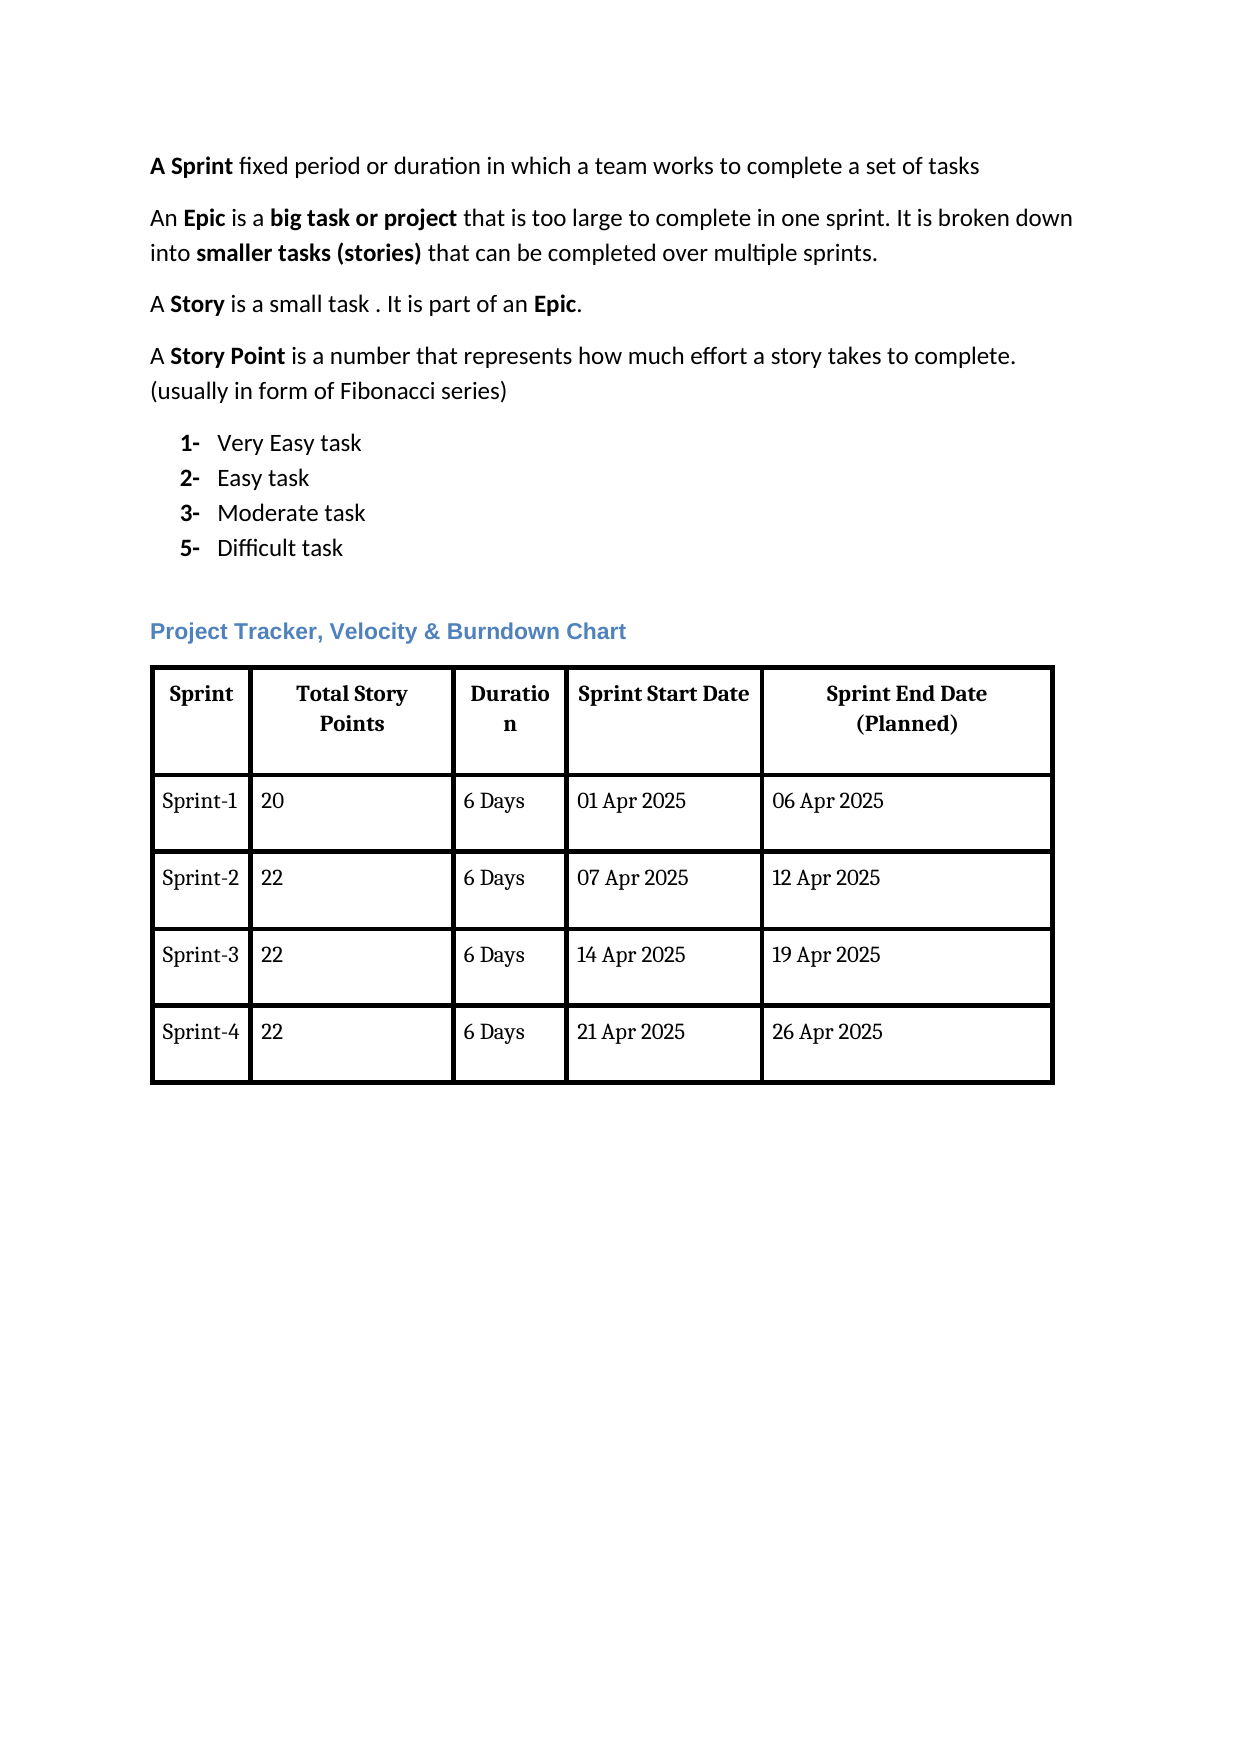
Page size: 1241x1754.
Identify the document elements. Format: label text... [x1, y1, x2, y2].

list Easy task [179, 462, 1090, 492]
table_header Sprint [155, 670, 248, 772]
text An Epic is a big task or project that is too large to complete in one sprint. It is broken down into smaller tasks (stories) that can be completed over multiple sprints. [150, 202, 1090, 267]
table_cell 21 Apr 2025 [569, 1008, 760, 1080]
table_cell 12 Apr 2025 [764, 854, 1050, 926]
table_cell 26 Apr 2025 [764, 1008, 1050, 1080]
table_cell 22 [253, 931, 451, 1003]
table_cell 6 Days [456, 777, 564, 849]
table_cell 22 [253, 1008, 451, 1080]
table_cell 6 Days [456, 854, 564, 926]
table_cell 07 Apr 2025 [569, 854, 760, 926]
table_cell Sprint-1 [155, 777, 248, 849]
table_header Sprint Start Date [569, 670, 760, 772]
table_cell 01 Apr 2025 [569, 777, 760, 849]
table_cell 19 Apr 2025 [764, 931, 1050, 1003]
text A Story Point is a number that represents how much effort a story takes to complete. (usually in form of Fibonacci series) [150, 340, 1090, 406]
table_header Sprint End Date (Planned) [764, 670, 1050, 772]
table_cell 22 [253, 854, 451, 926]
table_cell 6 Days [456, 1008, 564, 1080]
list Moderate task [179, 497, 1090, 527]
table_cell 14 Apr 2025 [569, 931, 760, 1003]
table_cell Sprint-4 [155, 1008, 248, 1080]
table_header Total Story Points [253, 670, 451, 772]
table_cell 20 [253, 777, 451, 849]
list Difficult task [179, 532, 1090, 562]
text A Sprint fixed period or duration in which a team works to complete a set of tasks [150, 150, 1090, 181]
table_cell 06 Apr 2025 [764, 777, 1050, 849]
table_cell Sprint-2 [155, 854, 248, 926]
text Project Tracker, Velocity & Burndown Chart [150, 618, 1090, 645]
table_cell Sprint-3 [155, 931, 248, 1003]
table_header Duration [456, 670, 564, 772]
text A Story is a small task . It is part of an Epic. [150, 288, 1090, 319]
table_cell 6 Days [456, 931, 564, 1003]
list Very Easy task [179, 427, 1090, 457]
